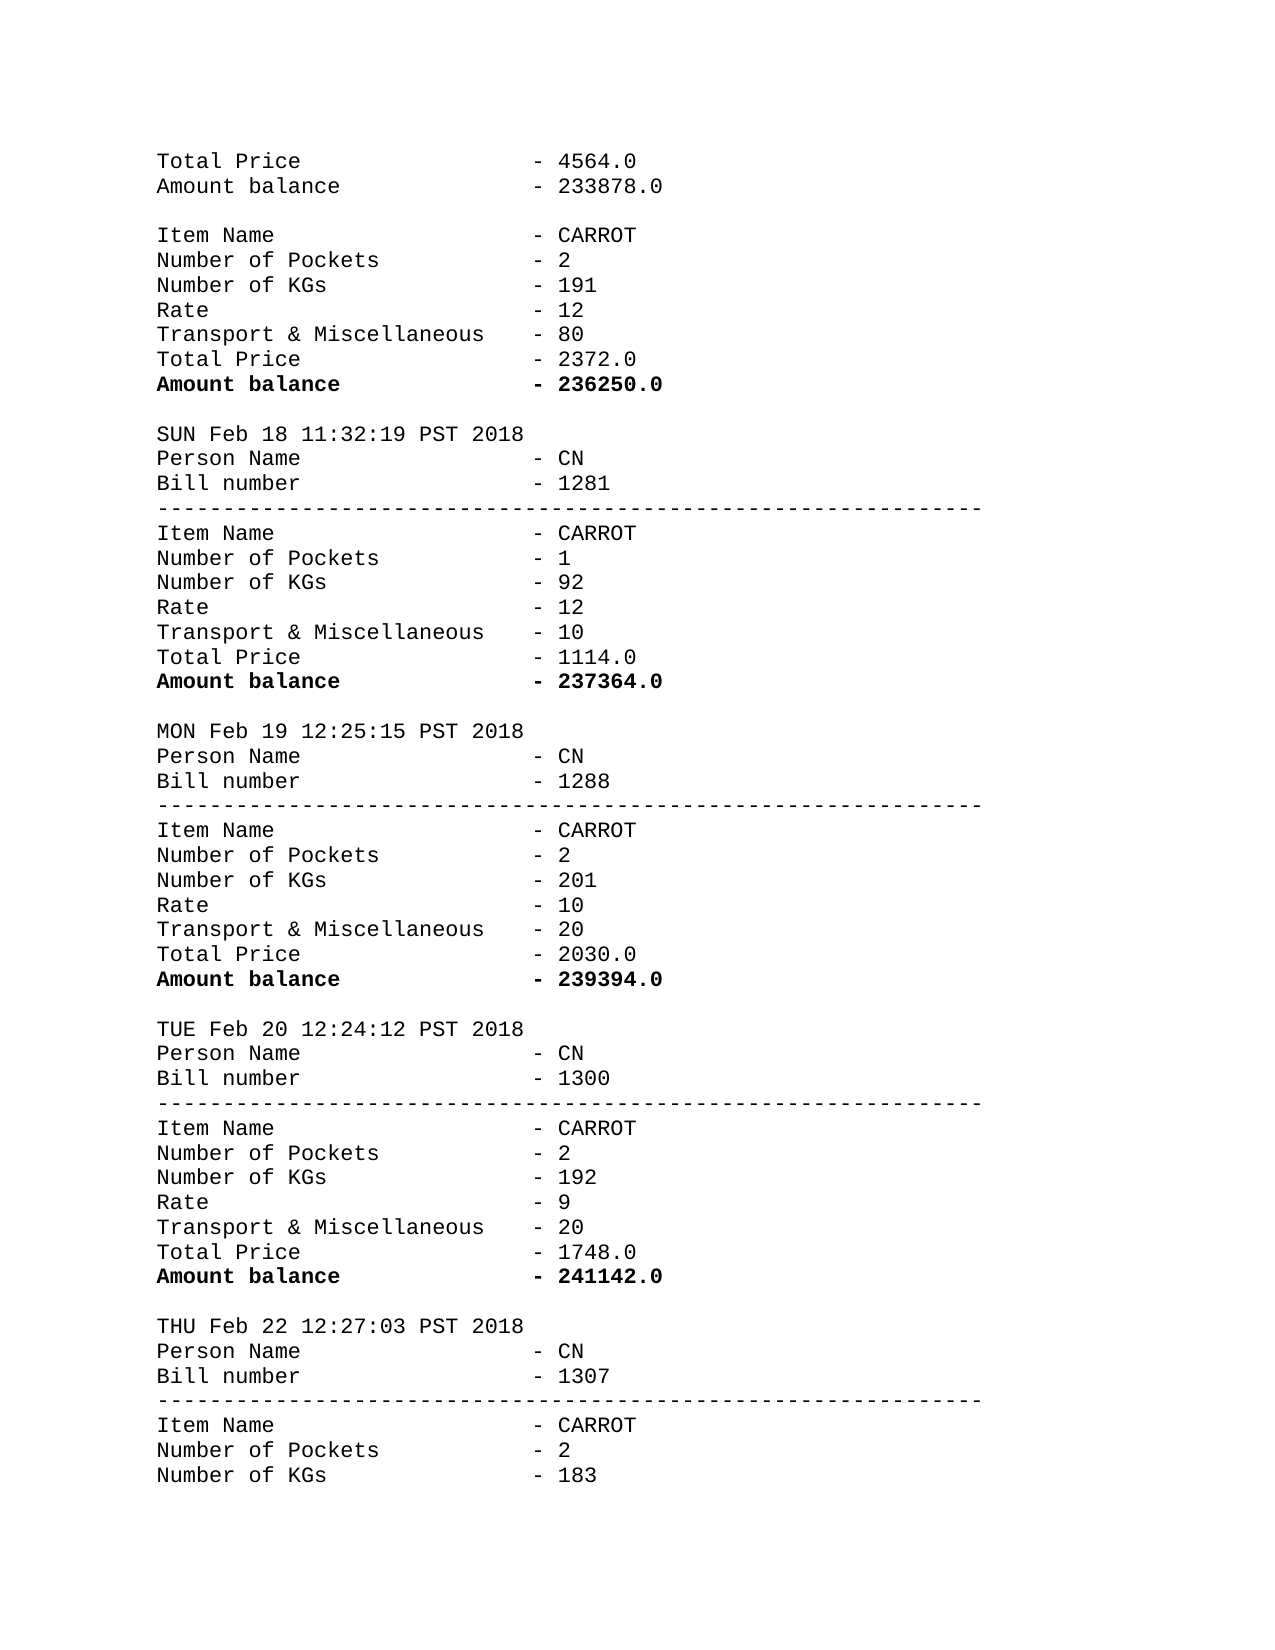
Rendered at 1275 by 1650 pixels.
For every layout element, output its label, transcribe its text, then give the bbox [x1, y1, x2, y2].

text Amount balance - 241142.0 [156, 1266, 1118, 1290]
text --------------------------------------------------------------- [156, 1092, 1118, 1117]
text Item Name - CARROT [156, 1117, 1118, 1142]
text Amount balance - 233878.0 [156, 175, 1118, 199]
text Person Name - CN [156, 447, 1118, 472]
text Number of Pockets - 2 [156, 249, 1118, 274]
text Number of Pockets - 1 [156, 547, 1118, 571]
text Number of Pockets - 2 [156, 1142, 1118, 1166]
text Item Name - CARROT [156, 1414, 1118, 1439]
text Person Name - CN [156, 1340, 1118, 1365]
text Item Name - CARROT [156, 224, 1118, 249]
text MON Feb 19 12:25:15 PST 2018 [156, 720, 1118, 745]
text Item Name - CARROT [156, 522, 1118, 547]
text Total Price - 1114.0 [156, 646, 1118, 671]
text Amount balance - 239394.0 [156, 968, 1118, 993]
text Person Name - CN [156, 745, 1118, 770]
text Bill number - 1307 [156, 1365, 1118, 1389]
text Total Price - 2372.0 [156, 348, 1118, 373]
text Number of KGs - 192 [156, 1166, 1118, 1191]
text Item Name - CARROT [156, 819, 1118, 844]
text Person Name - CN [156, 1042, 1118, 1067]
text Number of KGs - 191 [156, 274, 1118, 299]
text Transport & Miscellaneous - 10 [156, 621, 1118, 646]
text Bill number - 1288 [156, 770, 1118, 794]
text Number of KGs - 201 [156, 869, 1118, 894]
text Transport & Miscellaneous - 80 [156, 323, 1118, 348]
text Transport & Miscellaneous - 20 [156, 1216, 1118, 1241]
text --------------------------------------------------------------- [156, 794, 1118, 819]
text --------------------------------------------------------------- [156, 1389, 1118, 1414]
text SUN Feb 18 11:32:19 PST 2018 [156, 423, 1118, 447]
text Amount balance - 237364.0 [156, 671, 1118, 695]
text THU Feb 22 12:27:03 PST 2018 [156, 1315, 1118, 1340]
text --------------------------------------------------------------- [156, 497, 1118, 522]
text Number of KGs - 183 [156, 1464, 1118, 1489]
text Rate - 10 [156, 894, 1118, 918]
text Amount balance - 236250.0 [156, 373, 1118, 398]
text Transport & Miscellaneous - 20 [156, 918, 1118, 943]
text Total Price - 4564.0 [156, 150, 1118, 175]
text TUE Feb 20 12:24:12 PST 2018 [156, 1018, 1118, 1042]
text Bill number - 1281 [156, 472, 1118, 497]
text Rate - 12 [156, 299, 1118, 323]
text Bill number - 1300 [156, 1067, 1118, 1092]
text Rate - 12 [156, 596, 1118, 621]
text Number of Pockets - 2 [156, 1439, 1118, 1464]
text Total Price - 1748.0 [156, 1241, 1118, 1266]
text Rate - 9 [156, 1191, 1118, 1216]
text Total Price - 2030.0 [156, 943, 1118, 968]
text Number of Pockets - 2 [156, 844, 1118, 869]
text Number of KGs - 92 [156, 571, 1118, 596]
